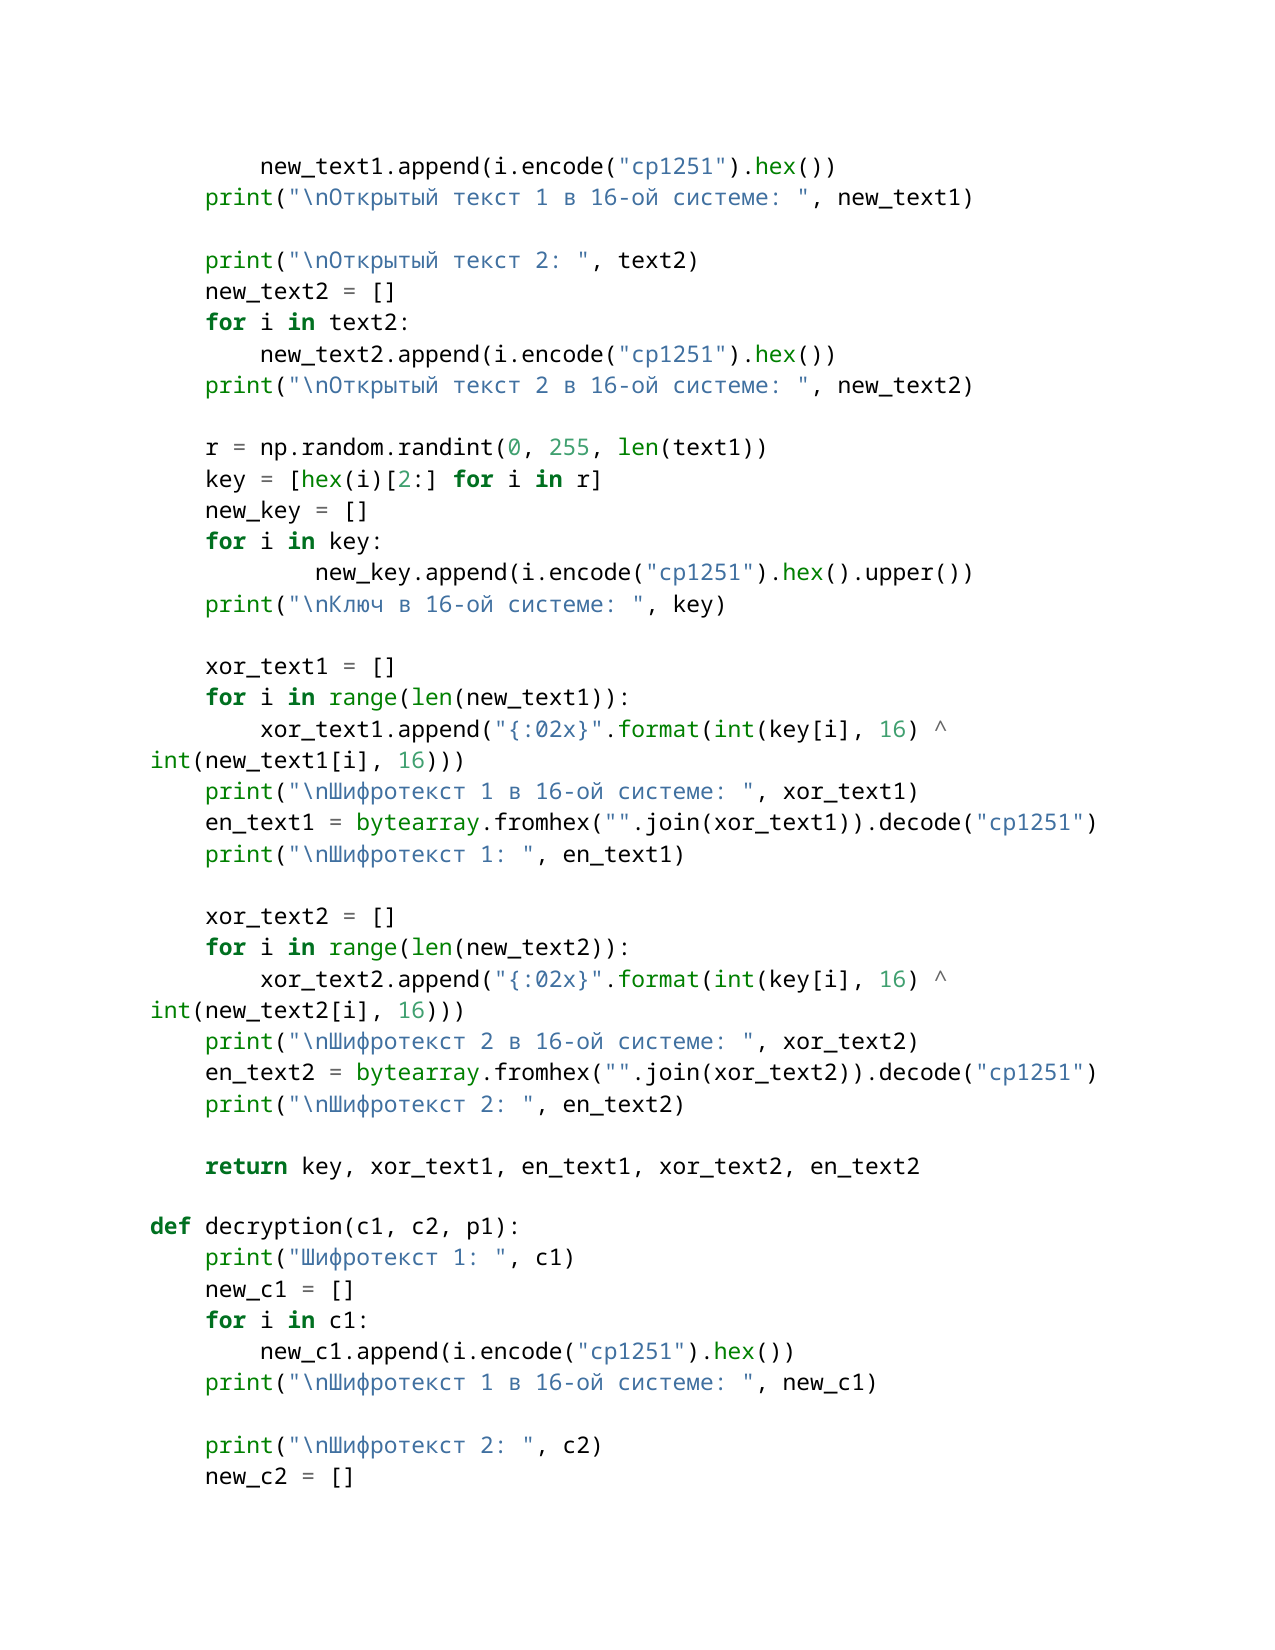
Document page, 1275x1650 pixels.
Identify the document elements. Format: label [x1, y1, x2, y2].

text [150, 150, 1125, 1491]
